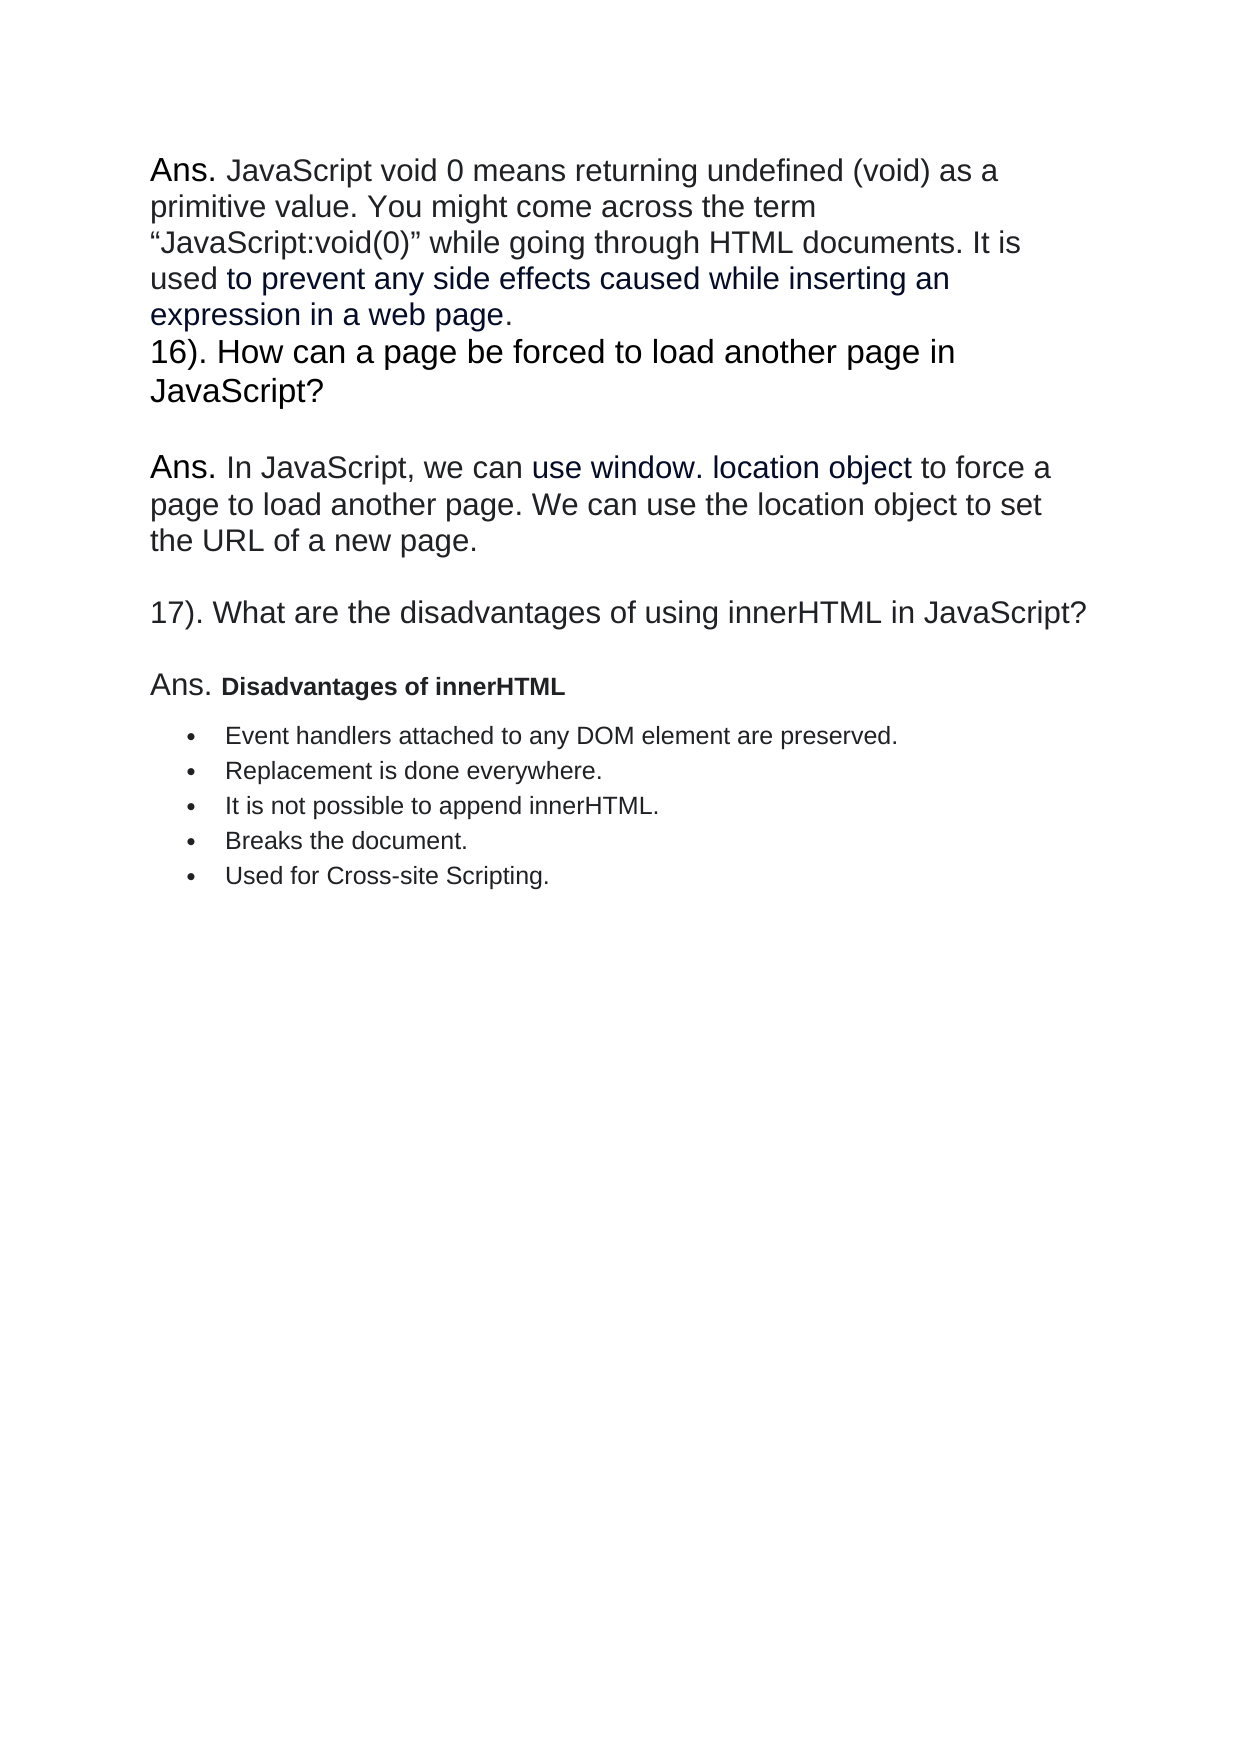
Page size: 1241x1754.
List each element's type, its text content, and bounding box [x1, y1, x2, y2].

list Replacement is done everywhere. [187, 756, 1090, 785]
text Ans. Disadvantages of innerHTML [221, 666, 1090, 702]
text Ans. In JavaScript, we can use window. location object to force a page to load another page. We can use the location object to set the URL of a new page. [150, 447, 1090, 558]
text 16). How can a page be forced to load another page in JavaScript? [150, 332, 1090, 409]
list Breaks the document. [187, 826, 1090, 855]
list Used for Cross-site Scripting. [187, 861, 1090, 890]
text Ans. JavaScript void 0 means returning undefined (void) as a primitive value. You might come across the term “JavaScript:void(0)” while going through HTML documents. It is used to prevent any side effects caused while inserting an expression in a web page. [150, 150, 1090, 332]
list It is not possible to append innerHTML. [187, 791, 1090, 820]
list Event handlers attached to any DOM element are preserved. [187, 721, 1090, 750]
